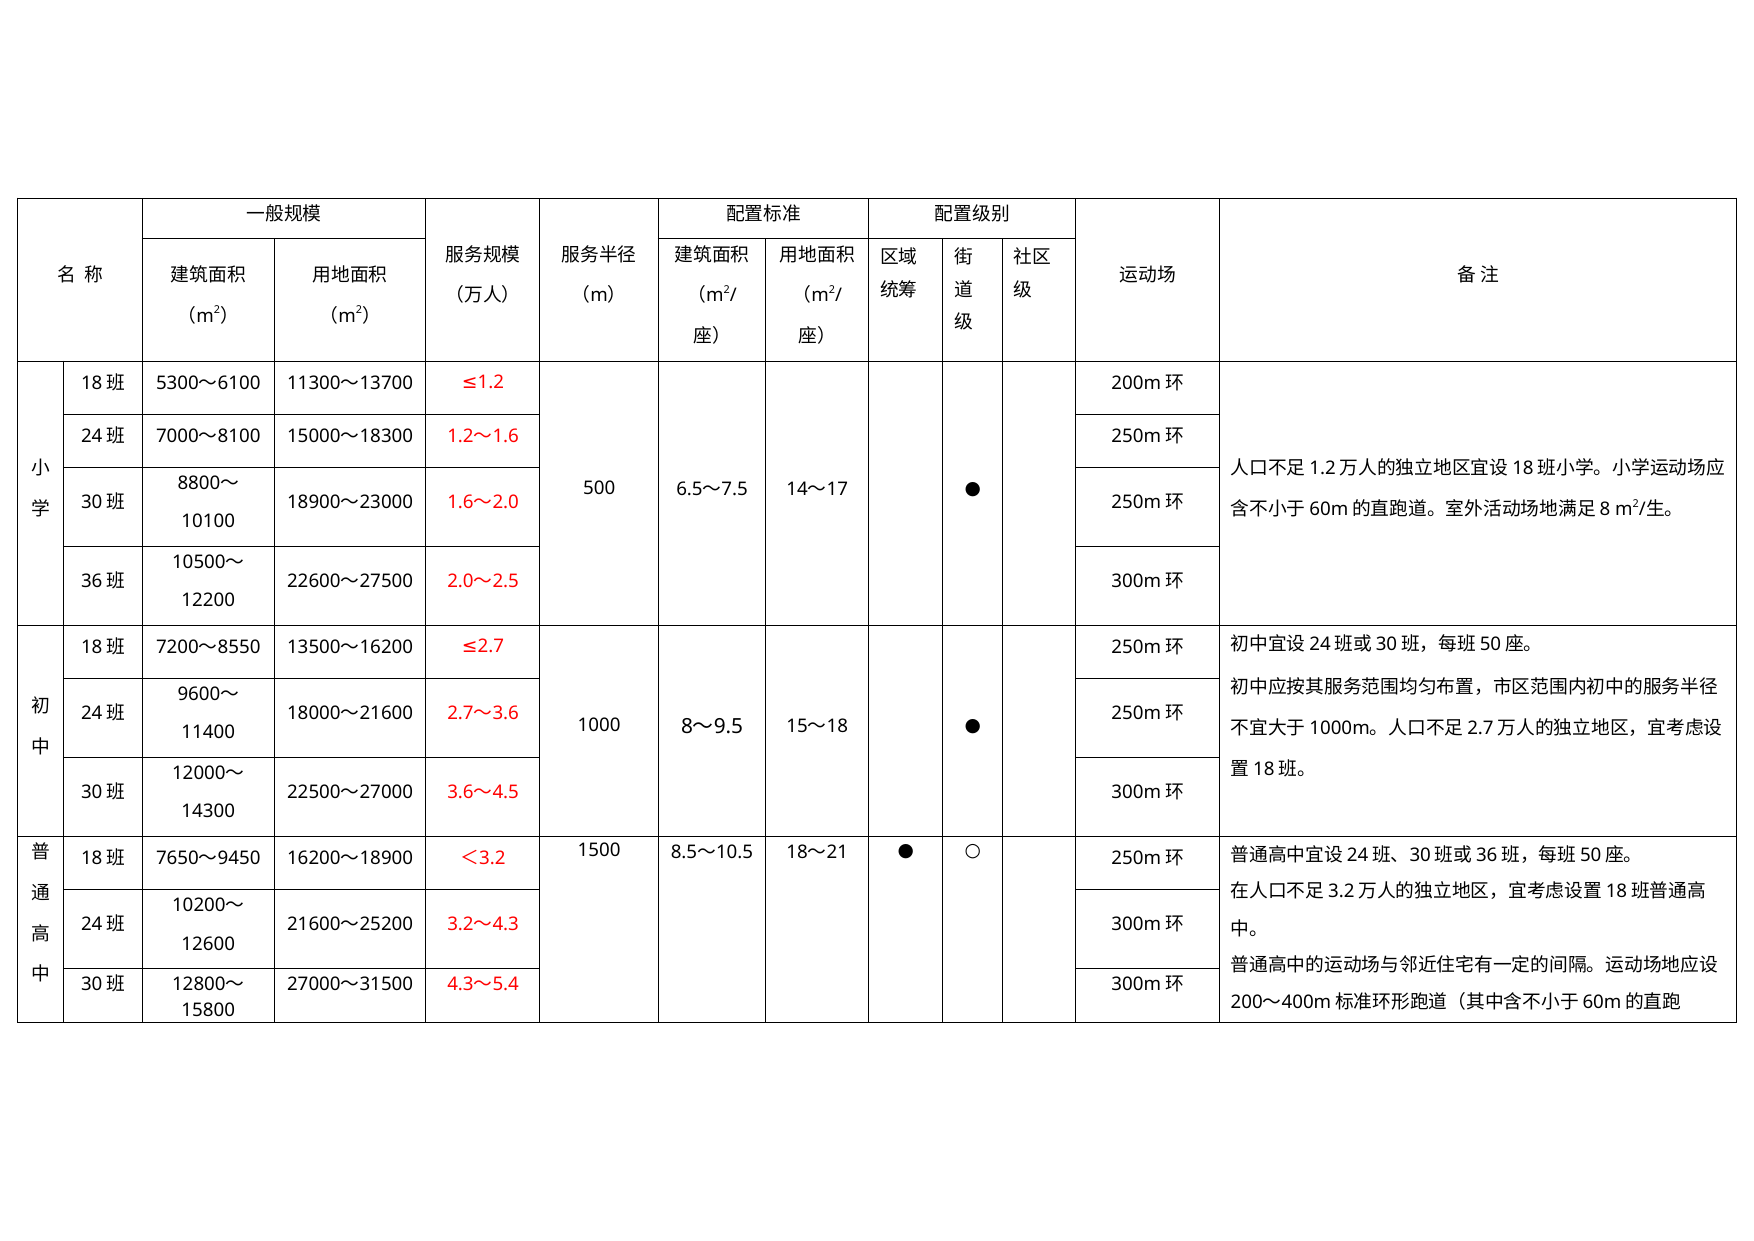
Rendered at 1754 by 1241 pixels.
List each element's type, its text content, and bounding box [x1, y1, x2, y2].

table_cell 11300～13700 [275, 362, 425, 414]
table_cell 8800～10100 [143, 468, 274, 546]
table_cell 2.0～2.5 [426, 547, 539, 625]
table_cell 250m环 [1076, 626, 1219, 678]
table_cell ≤2.7 [426, 626, 539, 678]
table_cell 1.6～2.0 [426, 468, 539, 546]
table_cell 36班 [64, 547, 142, 625]
table_header 一般规模 [143, 199, 425, 238]
table_cell 300m环 [1076, 547, 1219, 625]
table_cell 7200～8550 [143, 626, 274, 678]
table_cell 30班 [64, 758, 142, 836]
table_cell [1003, 626, 1075, 836]
table_cell 18班 [64, 626, 142, 678]
table_cell 24班 [64, 890, 142, 968]
table_header 服务规模 （万人） [426, 199, 539, 361]
table_cell 21600～25200 [275, 890, 425, 968]
table_cell 27000～31500 [275, 969, 425, 1022]
table_cell 用地面积 （m2/座） [766, 239, 868, 361]
table_cell 4.3～5.4 [426, 969, 539, 1022]
table_cell 18～21 [766, 837, 868, 1022]
table_cell 9600～11400 [143, 679, 274, 757]
table_cell 8～9.5 [659, 626, 765, 836]
table_cell 建筑面积 （m2/座） [659, 239, 765, 361]
table_cell 6.5～7.5 [659, 362, 765, 625]
table_header 备 注 [1220, 199, 1736, 361]
table_cell [869, 626, 942, 836]
table_cell 10200～12600 [143, 890, 274, 968]
table_cell ≤1.2 [426, 362, 539, 414]
table_cell 200m环 [1076, 362, 1219, 414]
table_cell 14～17 [766, 362, 868, 625]
table_cell 5300～6100 [143, 362, 274, 414]
table_cell 3.2～4.3 [426, 890, 539, 968]
table_cell 24班 [64, 679, 142, 757]
table_cell 7650～9450 [143, 837, 274, 889]
table_cell 初中宜设24班或30班，每班50座。 初中应按其服务范围均匀布置，市区范围内初中的服务半径不宜大于1000m。人口不足2.7万人的独立地区，宜考虑设置18班。 [1220, 626, 1736, 836]
table_cell 300m环 [1076, 890, 1219, 968]
table_cell 250m环 [1076, 837, 1219, 889]
table_header 名 称 [18, 199, 142, 361]
table_cell ● [943, 362, 1002, 625]
table_cell 22600～27500 [275, 547, 425, 625]
table_cell 16200～18900 [275, 837, 425, 889]
table_cell ● [869, 837, 942, 1022]
table_cell ＜3.2 [426, 837, 539, 889]
table_cell 10500～12200 [143, 547, 274, 625]
table_cell [1003, 837, 1075, 1022]
table_cell 7000～8100 [143, 415, 274, 467]
table_cell 18900～23000 [275, 468, 425, 546]
table_cell 22500～27000 [275, 758, 425, 836]
table_cell 250m环 [1076, 415, 1219, 467]
table_cell 1500 [540, 837, 658, 1022]
table_cell 1000 [540, 626, 658, 836]
table_cell ○ [943, 837, 1002, 1022]
table_cell 250m环 [1076, 679, 1219, 757]
table_header 配置标准 [659, 199, 868, 238]
table_cell 普通高中宜设24班、30班或36班，每班50座。 在人口不足3.2万人的独立地区，宜考虑设置18班普通高中。 普通高中的运动场与邻近住宅有一定的间隔。运动场地应设200～400m标准环形跑道（其中含不小于60m的直跑道），室内体育馆1座，另至少应设2～3个篮球场、2～3个排球场（兼羽毛球场），1个游泳池以及150～200 m2器械场地。 [1220, 837, 1736, 1022]
table_cell 建筑面积 （m2） [143, 239, 274, 361]
table_cell 12800～15800 [143, 969, 274, 1022]
table_cell 18班 [64, 837, 142, 889]
table_cell 用地面积 （m2） [275, 239, 425, 361]
table_cell 15～18 [766, 626, 868, 836]
table_cell 18000～21600 [275, 679, 425, 757]
table_cell 普通高中 [18, 837, 63, 1022]
table_cell 社区级 [1003, 239, 1075, 361]
table_cell 18班 [64, 362, 142, 414]
table_cell 小 学 [18, 362, 63, 625]
table_cell 1.2～1.6 [426, 415, 539, 467]
table_cell 人口不足1.2万人的独立地区宜设18班小学。小学运动场应含不小于60m的直跑道。室外活动场地满足8 m2/生。 [1220, 362, 1736, 625]
table_cell 500 [540, 362, 658, 625]
table_cell 30班 [64, 468, 142, 546]
table_cell 8.5～10.5 [659, 837, 765, 1022]
table_cell [1003, 362, 1075, 625]
table_header 运动场 [1076, 199, 1219, 361]
table_cell 250m环 [1076, 468, 1219, 546]
table_header 配置级别 [869, 199, 1075, 238]
table_cell 3.6～4.5 [426, 758, 539, 836]
table_cell 12000～14300 [143, 758, 274, 836]
table_cell 13500～16200 [275, 626, 425, 678]
table_cell 300m环 [1076, 969, 1219, 1022]
table_cell 300m环 [1076, 758, 1219, 836]
table_cell 30班 [64, 969, 142, 1022]
table_cell 街道级 [943, 239, 1002, 361]
table_cell 2.7～3.6 [426, 679, 539, 757]
table_cell ● [943, 626, 1002, 836]
table_header 服务半径 （m） [540, 199, 658, 361]
table_cell [869, 362, 942, 625]
table_cell 15000～18300 [275, 415, 425, 467]
table_cell 区域统筹 [869, 239, 942, 361]
table_cell 24班 [64, 415, 142, 467]
table_cell 初中 [18, 626, 63, 836]
